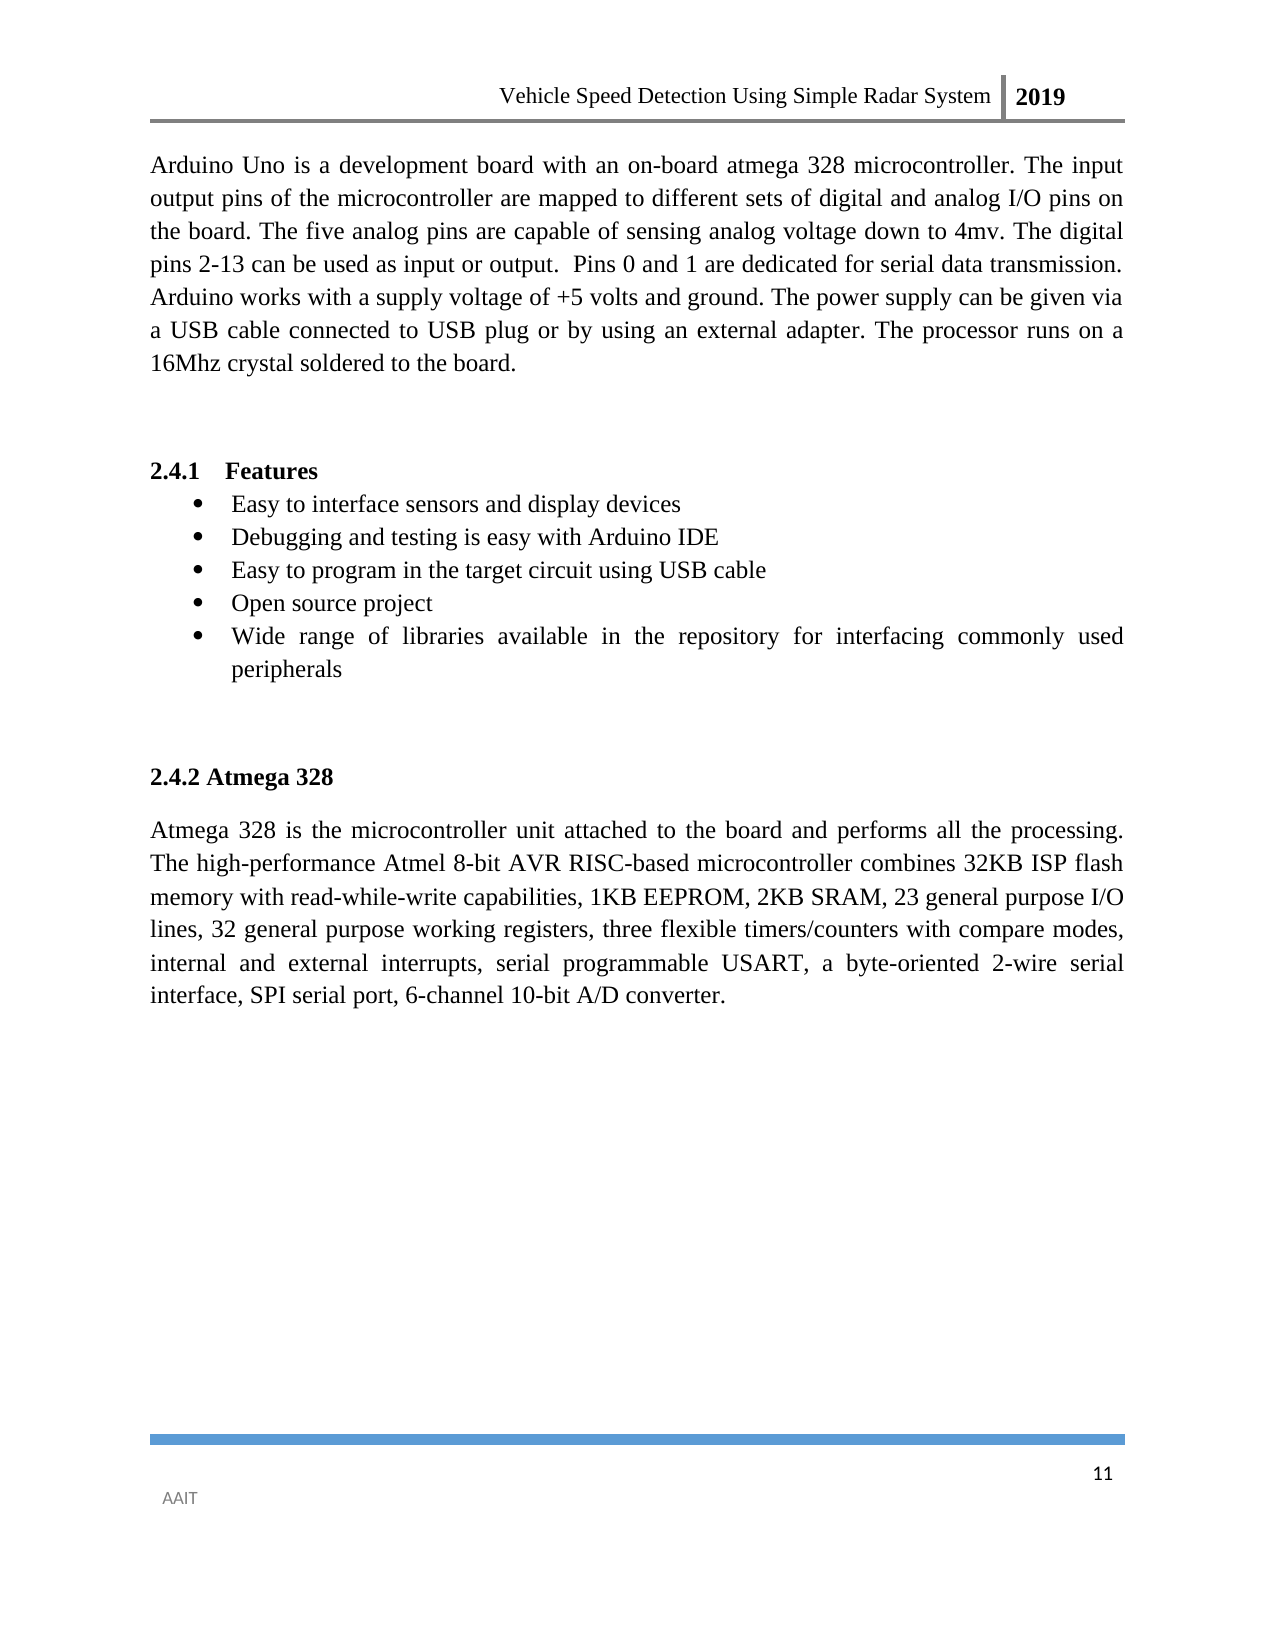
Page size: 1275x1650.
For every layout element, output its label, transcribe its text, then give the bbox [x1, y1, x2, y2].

list Open source project [194, 588, 1125, 617]
text Atmega 328 is the microcontroller unit attached to the board and performs all the processing. The high-performance Atmel 8-bit AVR RISC-based microcontroller combines 32KB ISP flash memory with read-while-write capabilities, 1KB EEPROM, 2KB SRAM, 23 general purpose I/O lines, 32 general purpose working registers, three flexible timers/counters with compare modes, internal and external interrupts, serial programmable USART, a byte-oriented 2-wire serial interface, SPI serial port, 6-channel 10-bit A/D converter. [150, 816, 1125, 1009]
list Debugging and testing is easy with Arduino IDE [194, 522, 1125, 551]
list Easy to interface sensors and display devices [194, 489, 1125, 518]
list Easy to program in the target circuit using USB cable [194, 555, 1125, 584]
text 2.4.2 Atmega 328 [150, 762, 1125, 790]
text Arduino Uno is a development board with an on-board atmega 328 microcontroller. The input output pins of the microcontroller are mapped to different sets of digital and analog I/O pins on the board. The five analog pins are capable of sensing analog voltage down to 4mv. The digital pins 2-13 can be used as input or output. Pins 0 and 1 are dedicated for serial data transmission. Arduino works with a supply voltage of +5 volts and ground. The power supply can be given via a USB cable connected to USB plug or by using an external adapter. The processor runs on a 16Mhz crystal soldered to the board. [150, 150, 1125, 377]
list Features [150, 456, 1125, 484]
list Wide range of libraries available in the repository for interfacing commonly used peripherals [194, 621, 1125, 683]
